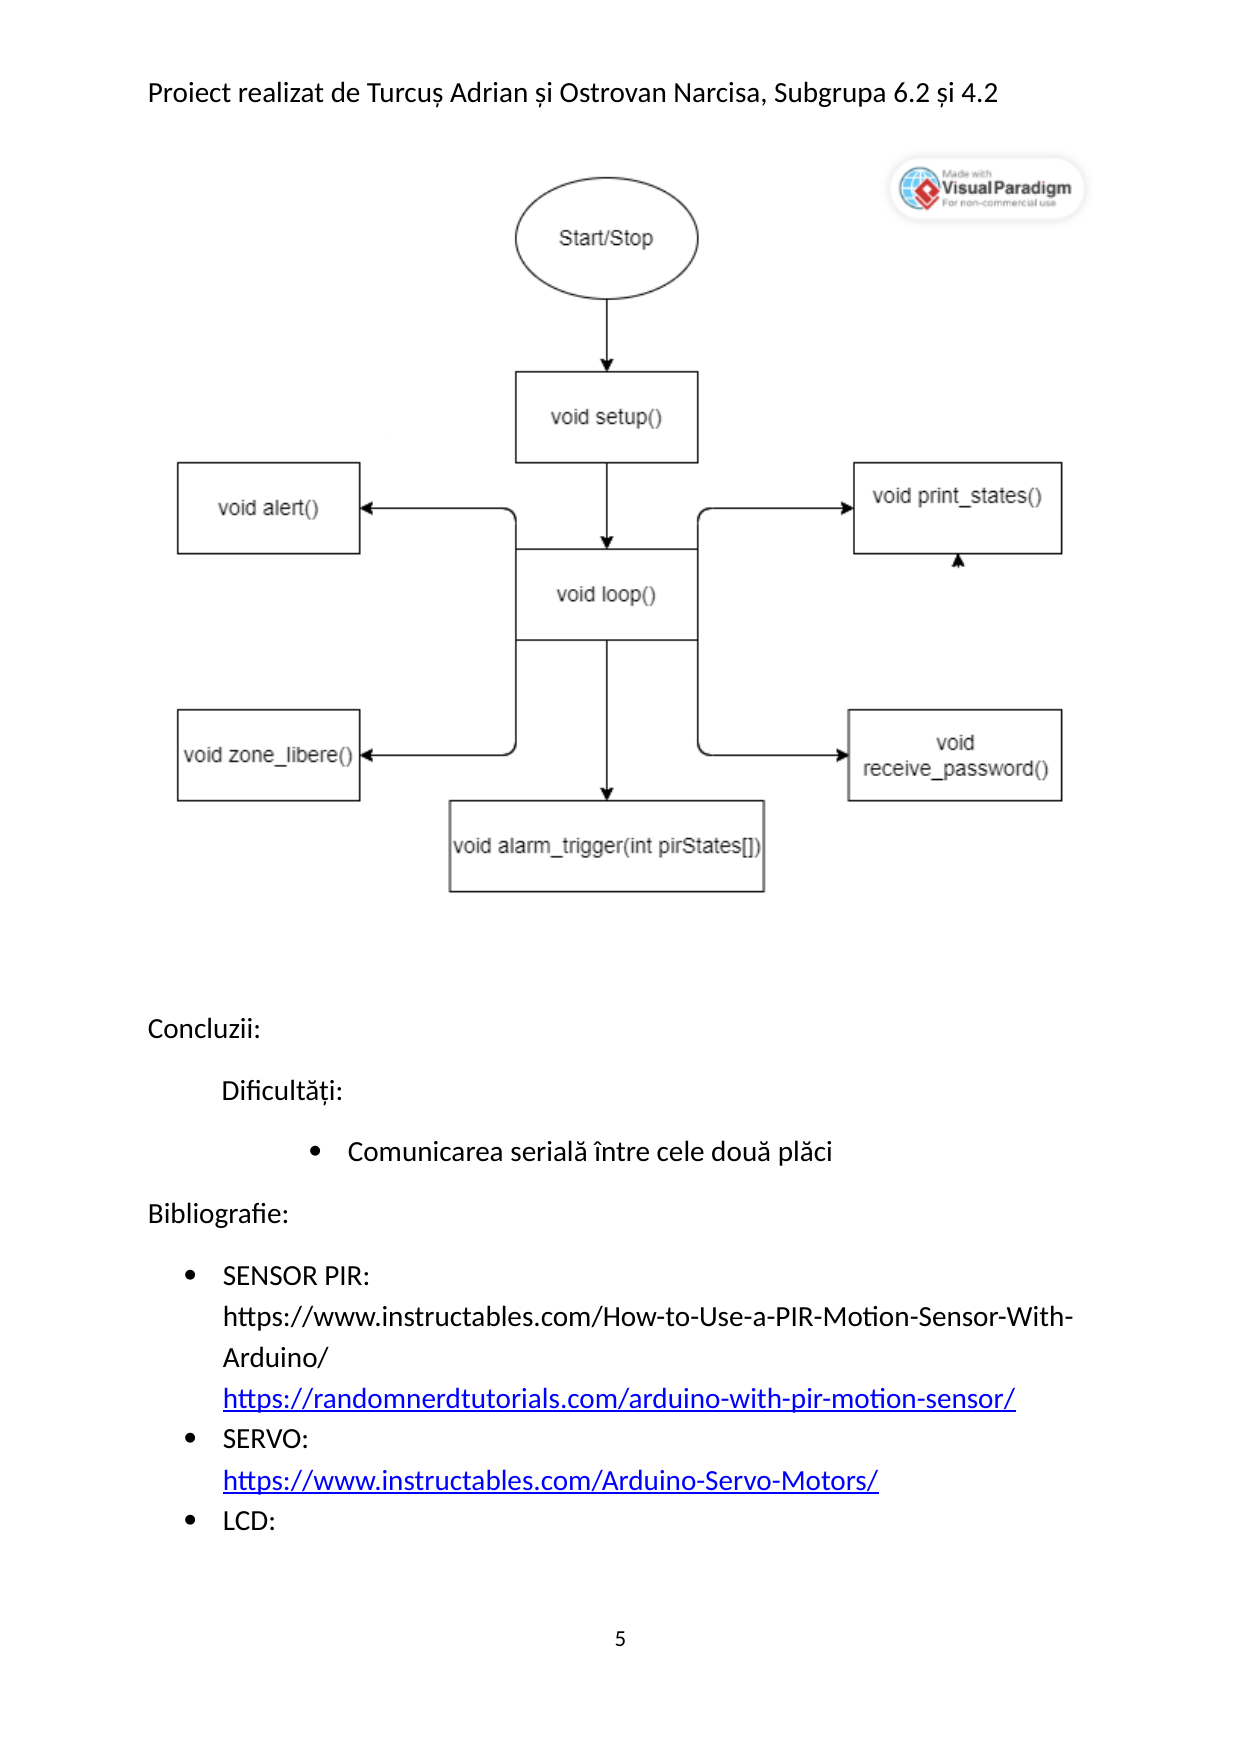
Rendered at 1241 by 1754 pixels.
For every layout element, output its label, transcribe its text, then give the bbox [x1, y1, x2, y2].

text Dificultăți: [148, 1072, 1093, 1107]
list SENSOR PIR: [185, 1257, 1093, 1292]
list SERVO: [185, 1421, 1093, 1456]
list https://www.instructables.com/How-to-Use-a-PIR-Motion-Sensor-With-Arduino/ [223, 1298, 1093, 1374]
list LCD: [185, 1502, 1093, 1538]
list Comunicarea serială între cele două plăci [310, 1133, 1093, 1169]
text Concluzii: [148, 1010, 1093, 1045]
list https://www.instructables.com/Arduino-Servo-Motors/ [223, 1462, 1093, 1497]
text Bibliografie: [148, 1195, 1093, 1231]
picture [147, 147, 1093, 923]
list https://randomnerdtutorials.com/arduino-with-pir-motion-sensor/ [223, 1380, 1093, 1415]
